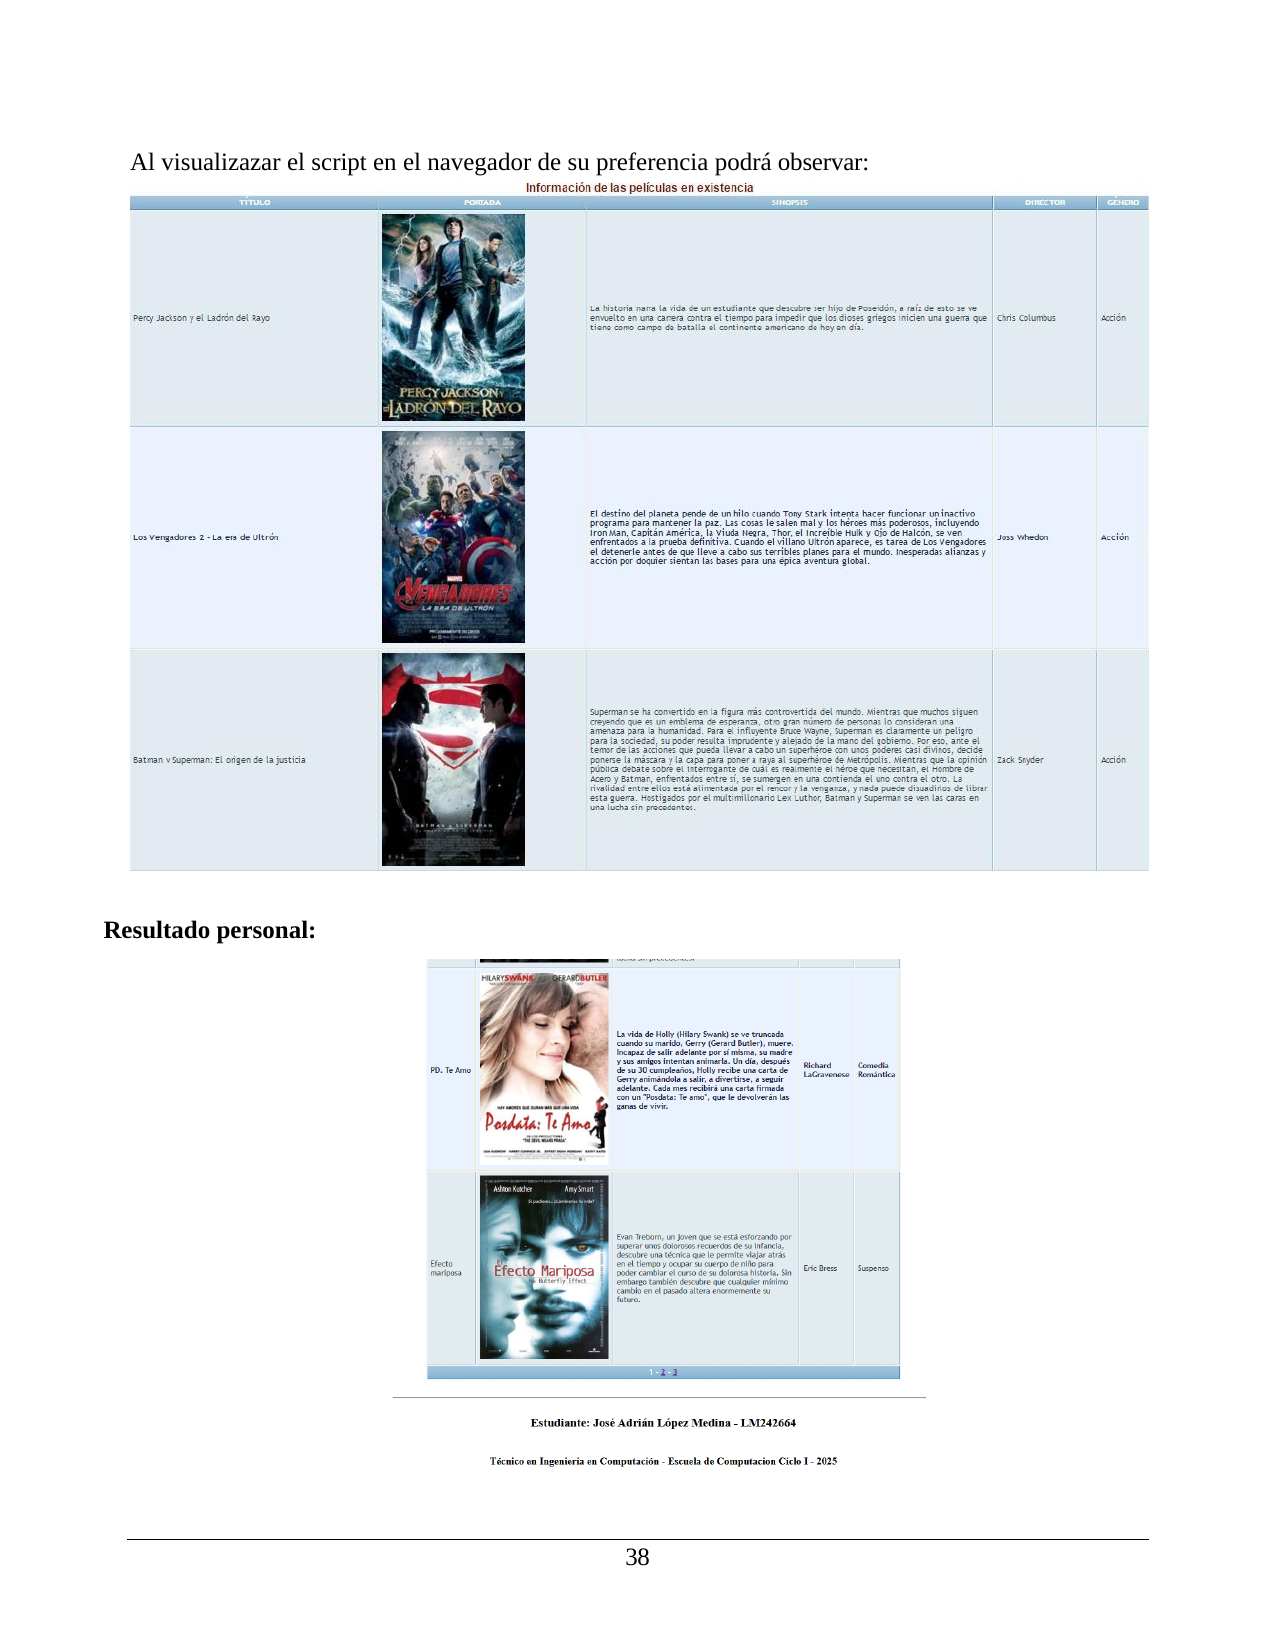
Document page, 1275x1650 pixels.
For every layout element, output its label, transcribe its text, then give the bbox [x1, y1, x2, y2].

picture [129, 182, 1149, 871]
picture [392, 959, 927, 1477]
text Al visualizazar el script en el navegador de su preferencia podrá observar: [130, 147, 1216, 176]
text Resultado personal: [103, 915, 1216, 943]
